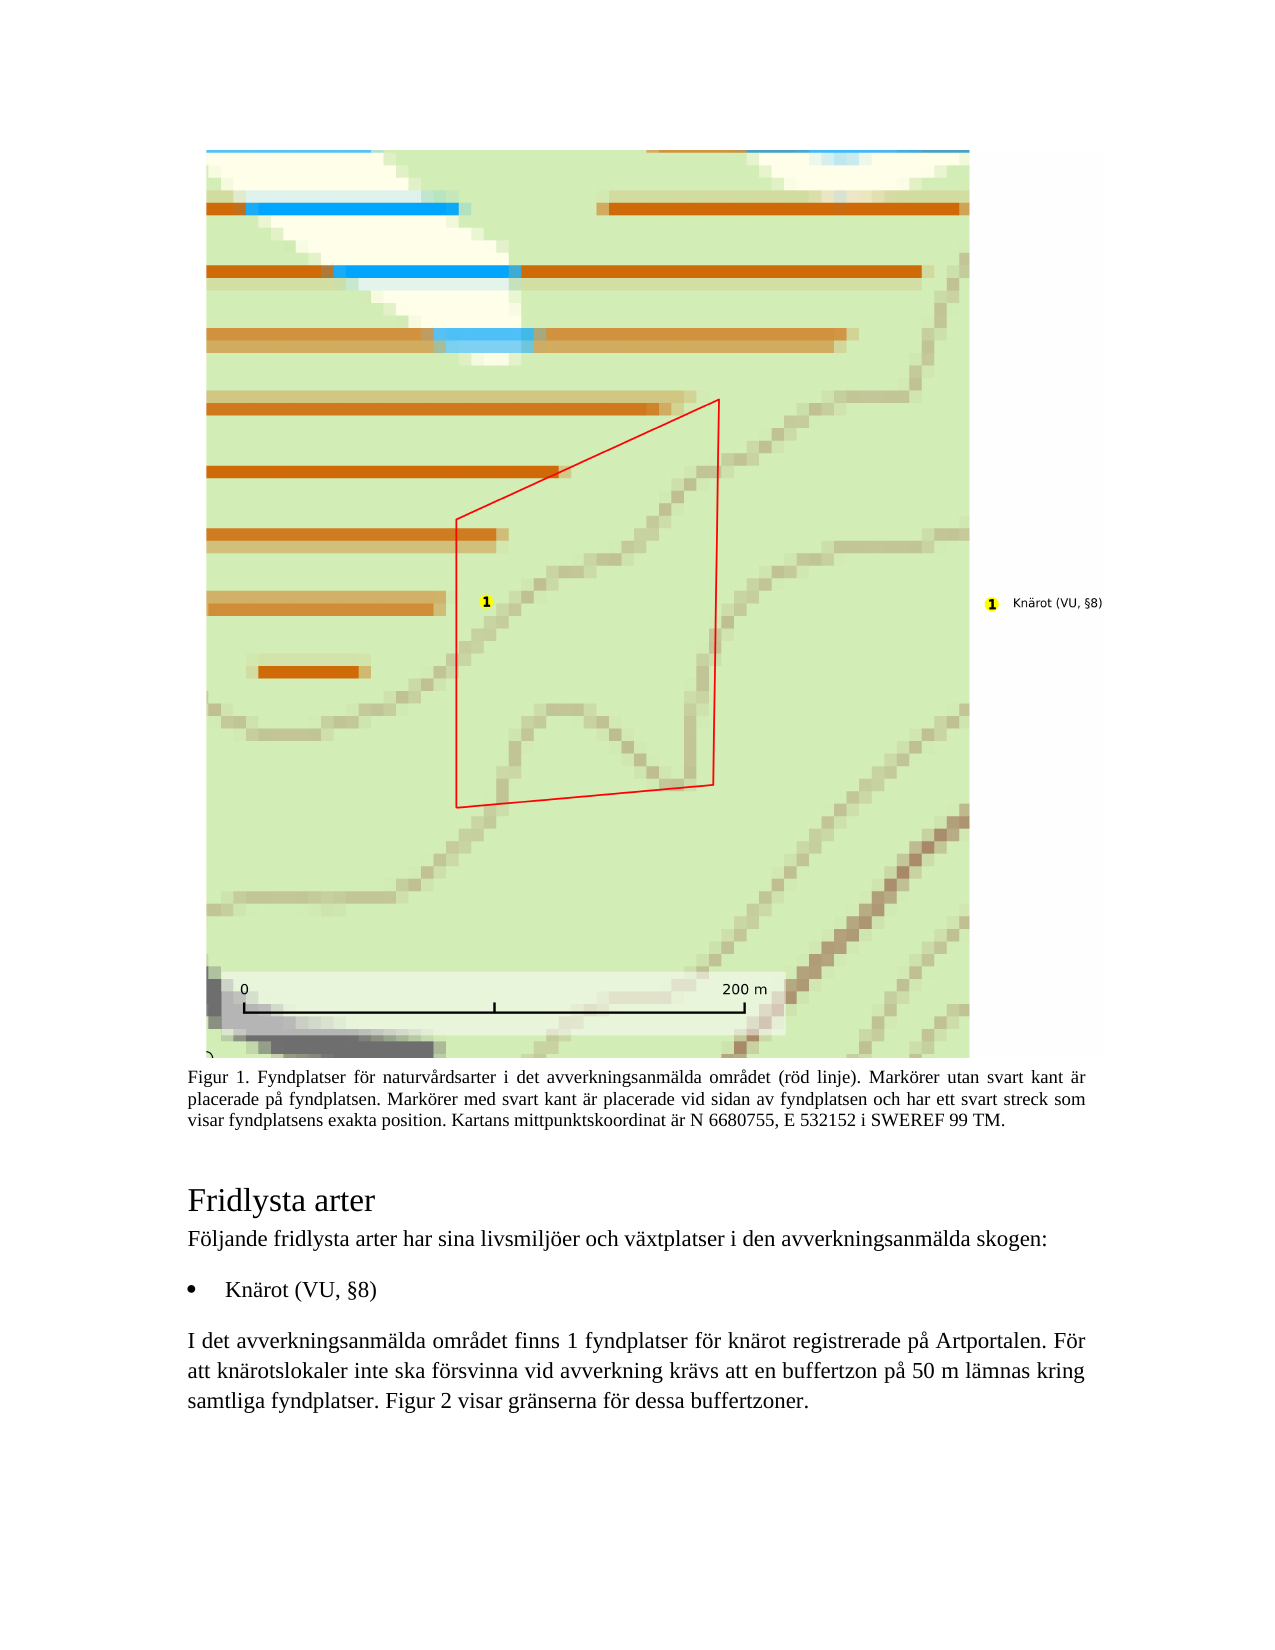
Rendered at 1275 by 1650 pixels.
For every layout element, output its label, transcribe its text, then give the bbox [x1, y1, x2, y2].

list Knärot (VU, §8) [187, 1276, 1087, 1302]
picture [206, 150, 1107, 1058]
text I det avverkningsanmälda området finns 1 fyndplatser för knärot registrerade på Artportalen. För att knärotslokaler inte ska försvinna vid avverkning krävs att en buffertzon på 50 m lämnas kring samtliga fyndplatser. Figur 2 visar gränserna för dessa buffertzoner. [187, 1327, 1087, 1414]
text Följande fridlysta arter har sina livsmiljöer och växtplatser i den avverkningsanmälda skogen: [187, 1225, 1087, 1251]
text Figur 1. Fyndplatser för naturvårdsarter i det avverkningsanmälda området (röd linje). Markörer utan svart kant är placerade på fyndplatsen. Markörer med svart kant är placerade vid sidan av fyndplatsen och har ett svart streck som visar fyndplatsens exakta position. Kartans mittpunktskoordinat är N 6680755, E 532152 i SWEREF 99 TM. [187, 1066, 1087, 1131]
subtitle Fridlysta arter [187, 1181, 1087, 1219]
